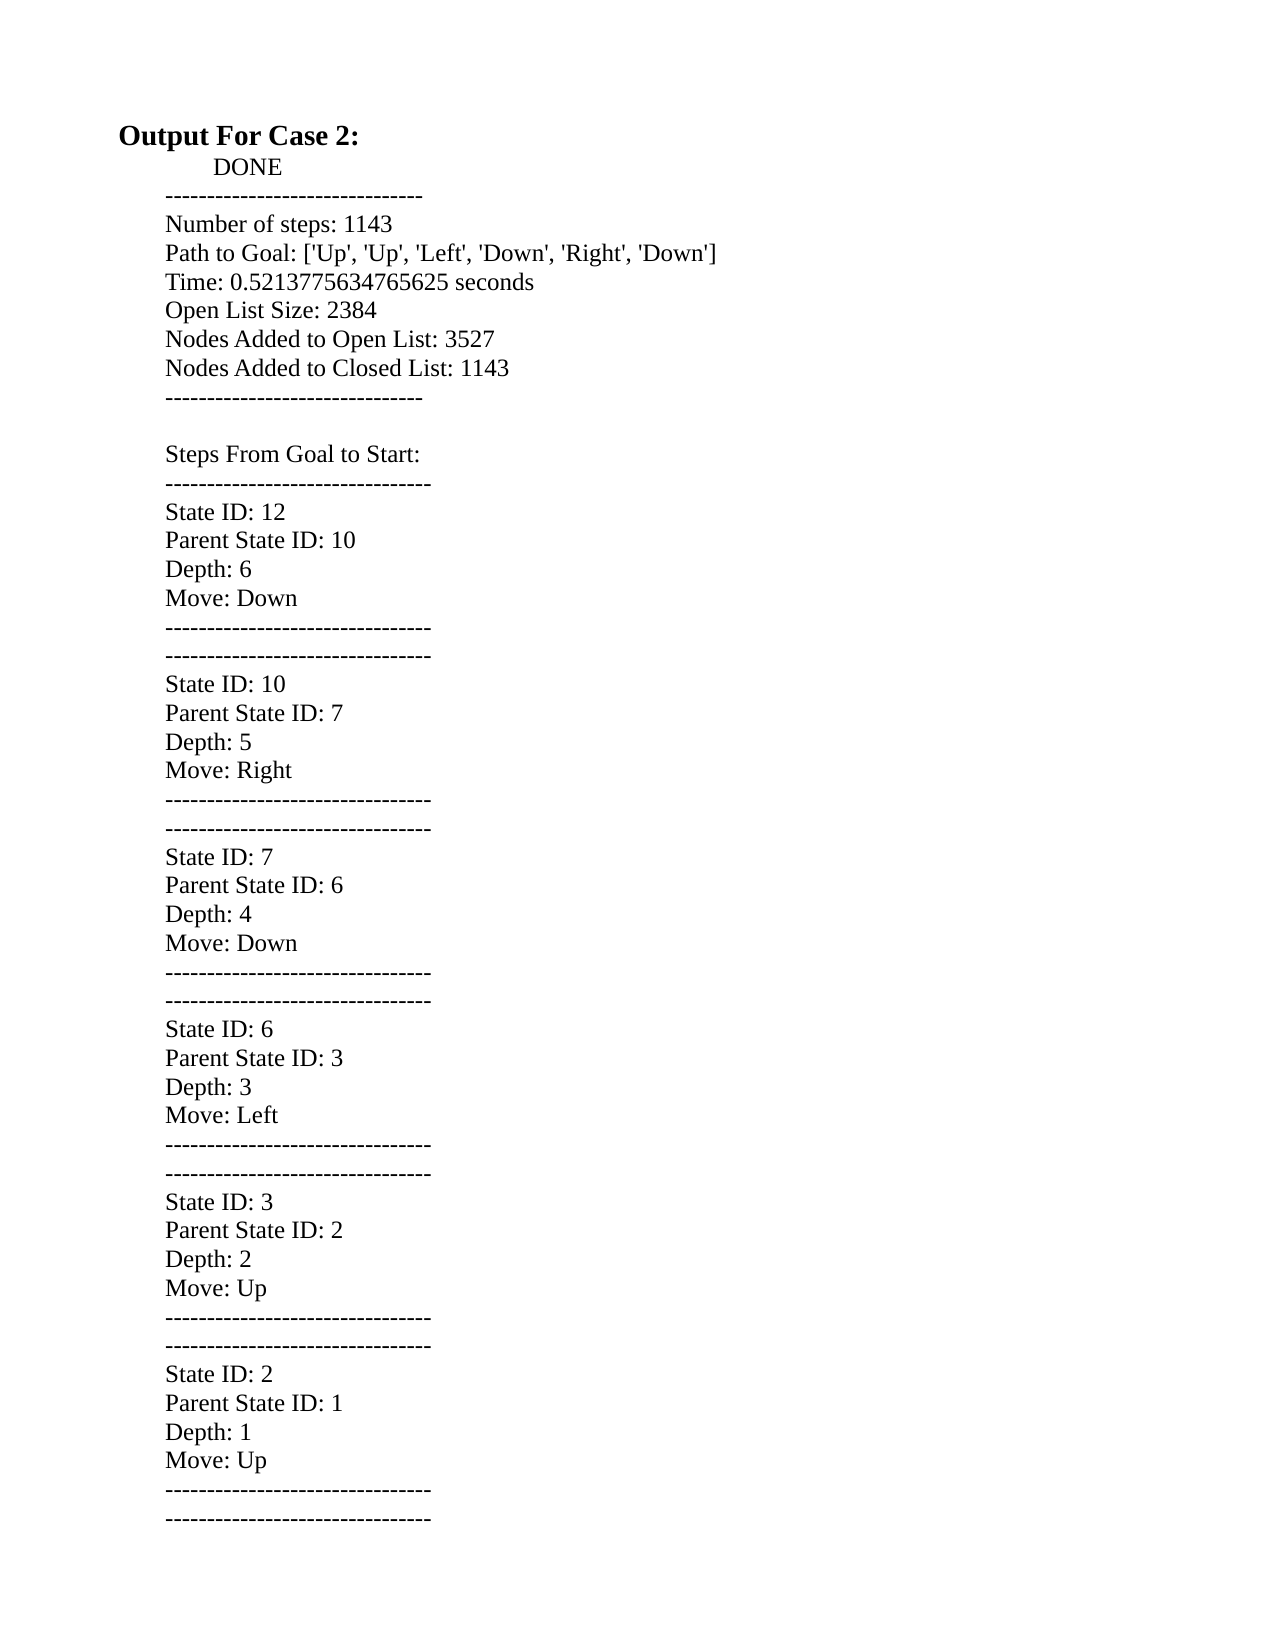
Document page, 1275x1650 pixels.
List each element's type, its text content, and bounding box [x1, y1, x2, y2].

text Parent State ID: 10 [165, 525, 1157, 554]
text Move: Right [165, 755, 1157, 784]
text State ID: 12 [165, 497, 1157, 525]
text State ID: 6 [165, 1014, 1157, 1043]
text Move: Down [165, 928, 1157, 957]
text -------------------------------- [165, 640, 1157, 669]
text Move: Up [165, 1273, 1157, 1302]
text Move: Down [165, 583, 1157, 612]
text Nodes Added to Open List: 3527 [165, 324, 1157, 353]
text Move: Left [165, 1100, 1157, 1129]
text Output For Case 2: [118, 118, 1157, 152]
text Open List Size: 2384 [165, 295, 1157, 324]
text State ID: 2 [165, 1359, 1157, 1388]
text -------------------------------- [165, 1158, 1157, 1187]
text Parent State ID: 6 [165, 870, 1157, 899]
text State ID: 7 [165, 842, 1157, 870]
text -------------------------------- [165, 612, 1157, 640]
text Depth: 3 [165, 1072, 1157, 1100]
text Depth: 1 [165, 1417, 1157, 1445]
text State ID: 3 [165, 1187, 1157, 1215]
text Path to Goal: ['Up', 'Up', 'Left', 'Down', 'Right', 'Down'] [165, 238, 1157, 267]
text -------------------------------- [165, 784, 1157, 813]
text Parent State ID: 1 [165, 1388, 1157, 1417]
text Depth: 2 [165, 1244, 1157, 1273]
text Parent State ID: 7 [165, 698, 1157, 727]
text -------------------------------- [165, 957, 1157, 985]
text Depth: 4 [165, 899, 1157, 928]
text Parent State ID: 3 [165, 1043, 1157, 1072]
text -------------------------------- [165, 1503, 1157, 1532]
text -------------------------------- [165, 1330, 1157, 1359]
text -------------------------------- [165, 1302, 1157, 1330]
text Move: Up [165, 1445, 1157, 1474]
text Number of steps: 1143 [165, 209, 1157, 238]
text -------------------------------- [165, 1474, 1157, 1503]
text -------------------------------- [165, 813, 1157, 842]
text -------------------------------- [165, 985, 1157, 1014]
text Steps From Goal to Start: [165, 439, 1157, 468]
text Time: 0.5213775634765625 seconds [165, 267, 1157, 295]
text Parent State ID: 2 [165, 1215, 1157, 1244]
text State ID: 10 [165, 669, 1157, 698]
text Depth: 5 [165, 727, 1157, 755]
text -------------------------------- [165, 468, 1157, 497]
text -------------------------------- [165, 1129, 1157, 1158]
text ------------------------------- [165, 180, 1157, 209]
text DONE [165, 152, 1157, 180]
text Nodes Added to Closed List: 1143 [165, 353, 1157, 382]
text Depth: 6 [165, 554, 1157, 583]
text ------------------------------- [165, 382, 1157, 410]
